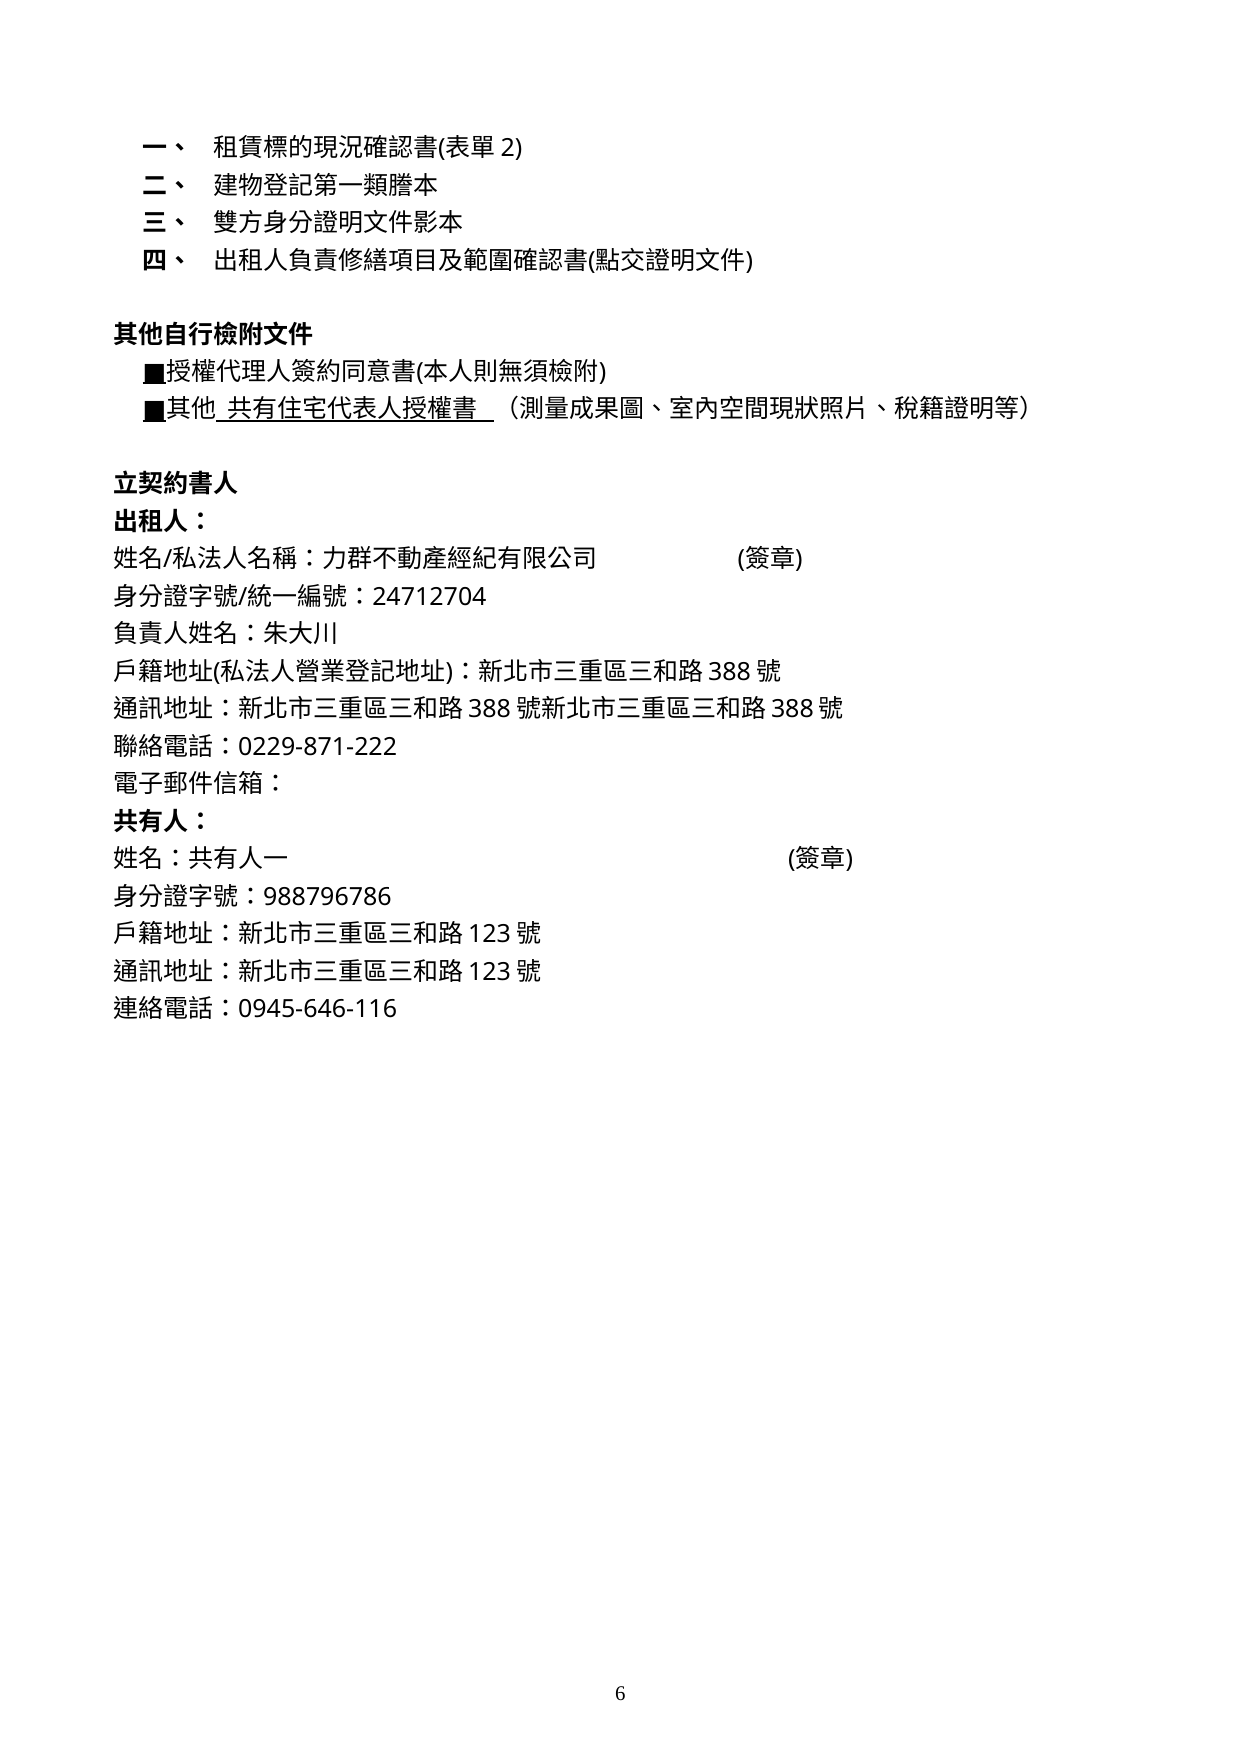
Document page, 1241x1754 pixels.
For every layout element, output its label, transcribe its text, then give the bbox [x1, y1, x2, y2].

list 雙方身分證明文件影本 [142, 202, 1127, 239]
text ■其他 共有住宅代表人授權書 （測量成果圖、室內空間現狀照片、稅籍證明等） [142, 388, 1127, 426]
text ■授權代理人簽約同意書(本人則無須檢附) [142, 351, 1127, 388]
list 租賃標的現況確認書(表單2) [142, 127, 1127, 164]
text 戶籍地址：新北市三重區三和路123號 [113, 913, 1127, 951]
text 其他自行檢附文件 [113, 314, 1127, 351]
list 建物登記第一類謄本 [142, 164, 1127, 202]
text 立契約書人 [113, 463, 1127, 501]
text 身分證字號/統一編號：24712704 [113, 576, 1127, 613]
text 出租人： [113, 501, 1127, 538]
text 通訊地址：新北市三重區三和路123號 [113, 951, 1127, 988]
text 負責人姓名：朱大川 [113, 613, 1127, 651]
text 姓名/私法人名稱：力群不動產經紀有限公司 (簽章) [113, 538, 1127, 576]
text 聯絡電話：0229-871-222 [113, 726, 1127, 763]
text 身分證字號：988796786 [113, 876, 1127, 913]
text 戶籍地址(私法人營業登記地址)：新北市三重區三和路388號 [113, 651, 1127, 688]
text 通訊地址：新北市三重區三和路388號新北市三重區三和路388號 [113, 688, 1127, 726]
list 出租人負責修繕項目及範圍確認書(點交證明文件) [142, 239, 1127, 277]
text 連絡電話：0945-646-116 [113, 988, 1127, 1026]
text 姓名：共有人一 (簽章) [113, 838, 1127, 876]
text 共有人： [113, 801, 1127, 838]
text 電子郵件信箱： [113, 763, 1127, 801]
